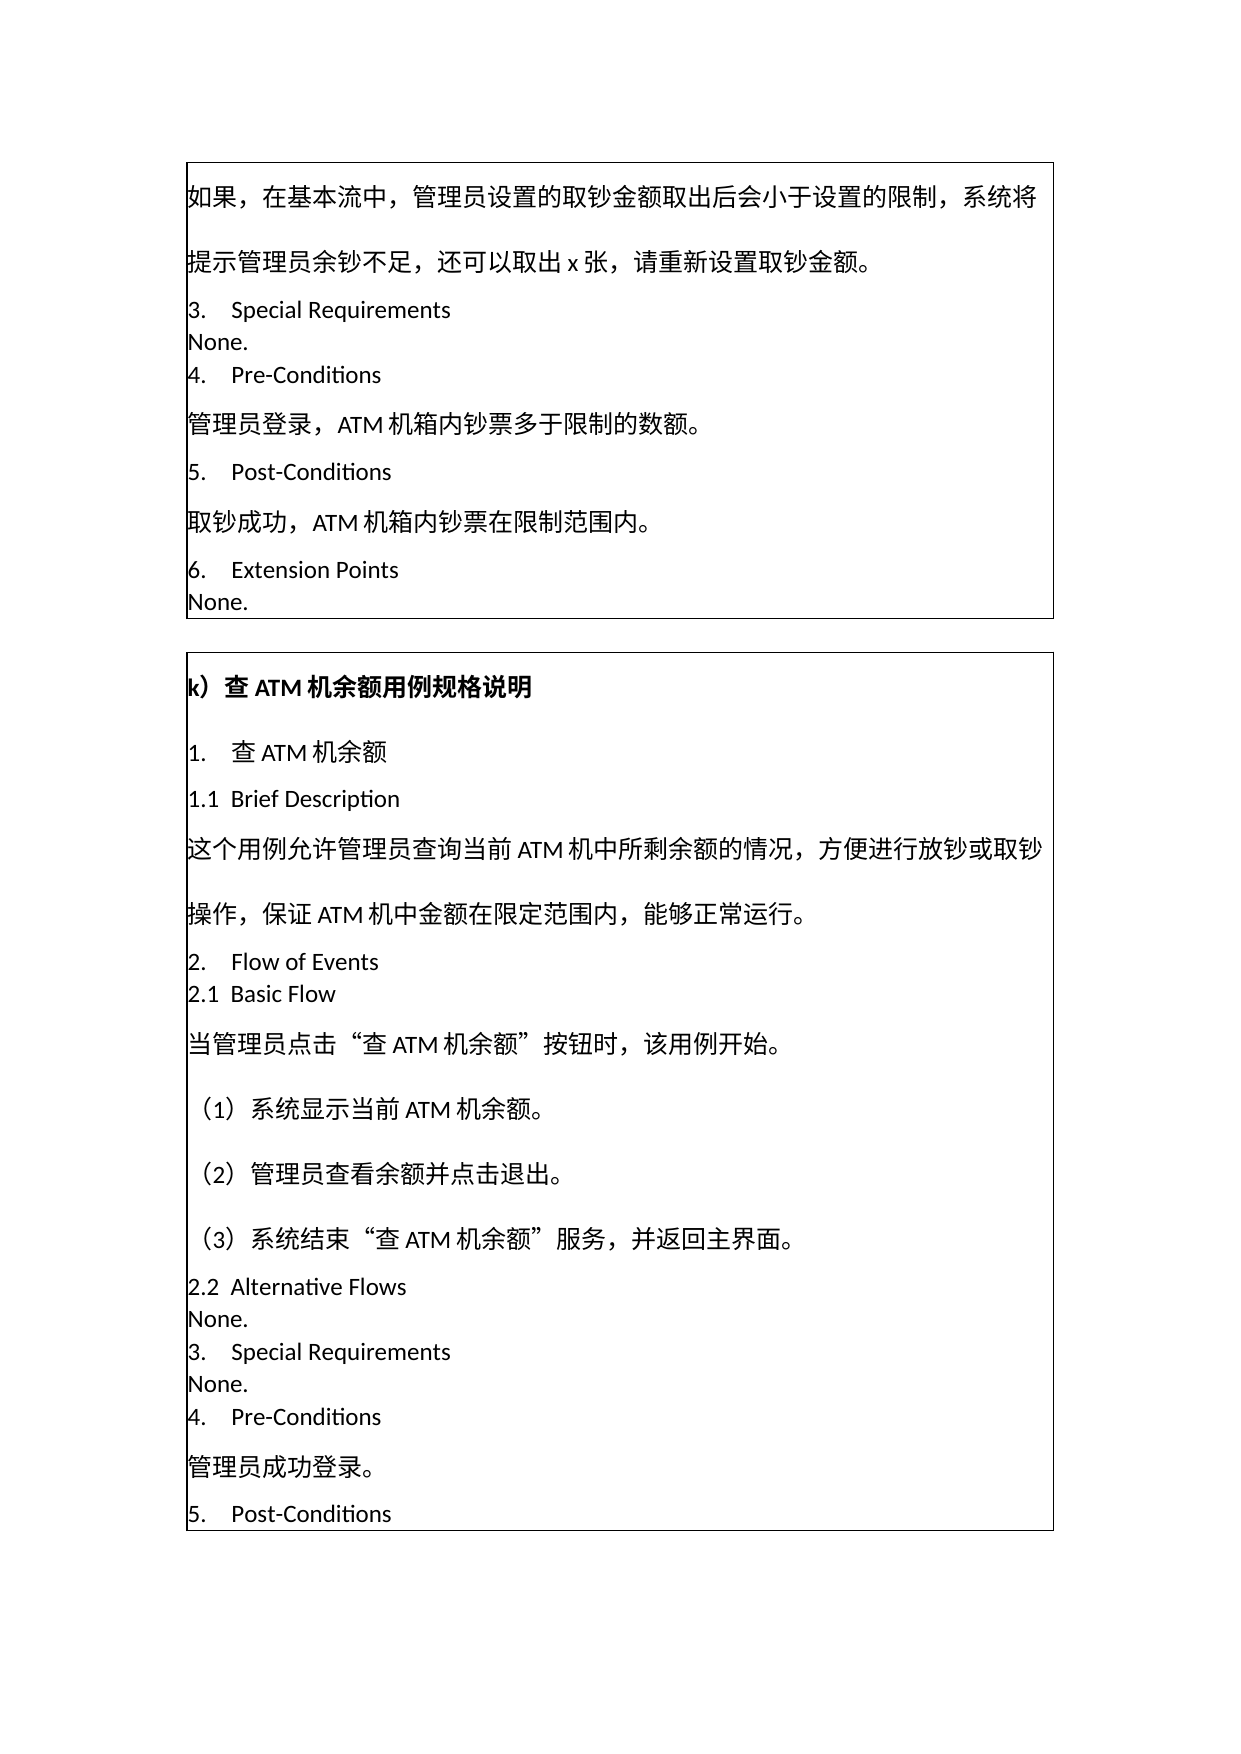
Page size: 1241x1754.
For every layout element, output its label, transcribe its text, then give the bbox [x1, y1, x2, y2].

list 系统结束“查ATM机余额”服务，并返回主界面。 [188, 1205, 1053, 1270]
list 系统显示当前ATM机余额。 [188, 1075, 1053, 1140]
list Special Requirements [188, 1335, 1053, 1368]
list Post-Conditions [188, 1497, 1053, 1530]
text None. [188, 1303, 1053, 1335]
list 管理员成功登录。 [188, 1433, 1053, 1497]
text None. [188, 584, 1053, 618]
list Extension Points [188, 553, 1053, 584]
text None. [188, 1368, 1053, 1400]
text 取钞成功，ATM机箱内钞票在限制范围内。 [188, 488, 1053, 553]
text 当管理员点击“查ATM机余额”按钮时，该用例开始。 [188, 1010, 1053, 1075]
text 如果，在基本流中，管理员设置的取钞金额取出后会小于设置的限制，系统将提示管理员余钞不足，还可以取出x张，请重新设置取钞金额。 [188, 163, 1053, 293]
text None. [188, 326, 1053, 358]
list 管理员登录，ATM机箱内钞票多于限制的数额。 [188, 391, 1053, 456]
list 管理员查看余额并点击退出。 [188, 1140, 1053, 1205]
list Pre-Conditions [188, 1400, 1053, 1433]
list 2.2 Alternative Flows [188, 1270, 1053, 1303]
list Special Requirements [188, 293, 1053, 326]
list Pre-Conditions [188, 358, 1053, 391]
text 这个用例允许管理员查询当前ATM机中所剩余额的情况，方便进行放钞或取钞操作，保证ATM机中金额在限定范围内，能够正常运行。 [188, 815, 1053, 945]
text 1.1 Brief Description [188, 783, 1053, 815]
list 查ATM机余额 [188, 718, 1053, 783]
list 2.1 Basic Flow [188, 978, 1053, 1010]
list Flow of Events [188, 945, 1053, 978]
list 查ATM机余额用例规格说明 [188, 653, 1053, 718]
list Post-Conditions [188, 456, 1053, 488]
